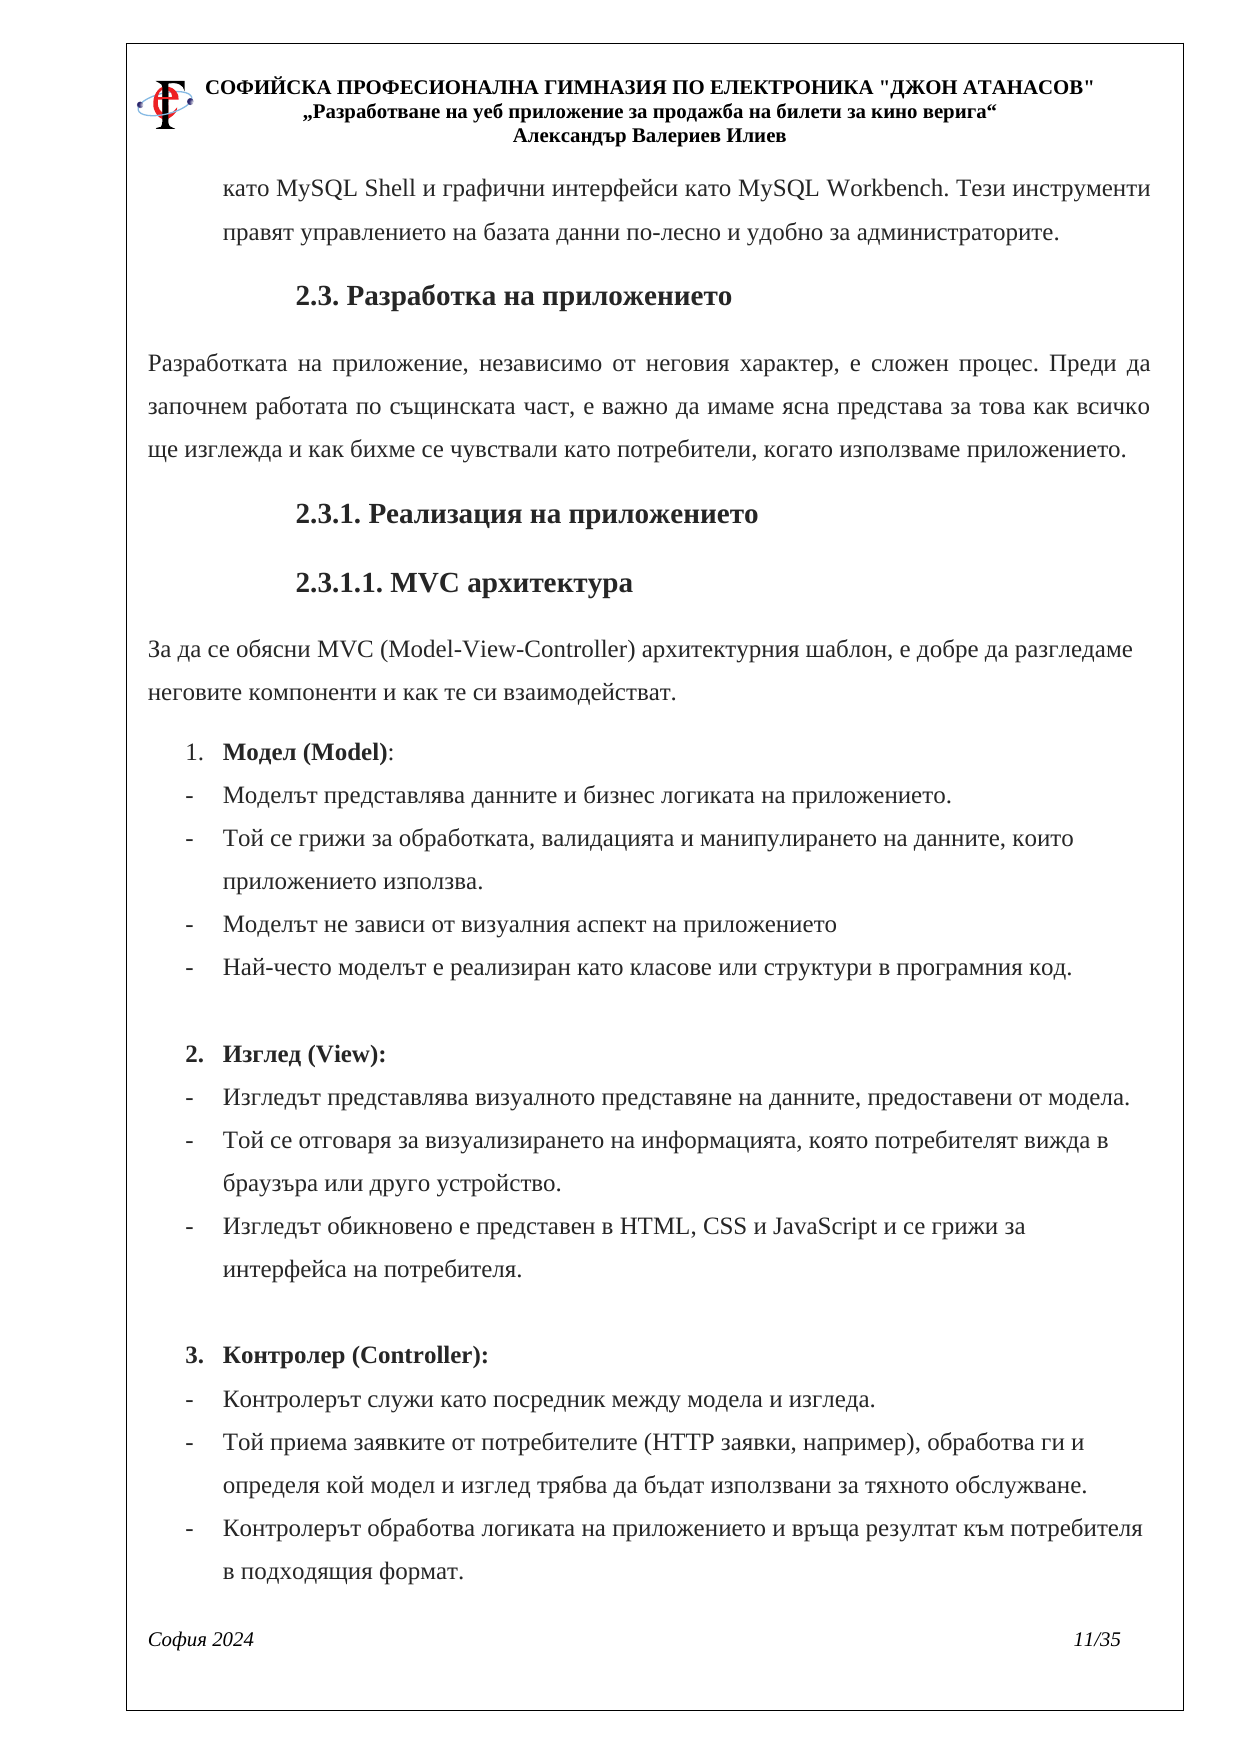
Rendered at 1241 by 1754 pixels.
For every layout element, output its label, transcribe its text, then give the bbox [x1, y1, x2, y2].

list Контролерът обработва логиката на приложението и връща резултат към потребителя в подходящия формат. [185, 1513, 1152, 1585]
list Изглед (View): [185, 1039, 1152, 1067]
list Моделът представлява данните и бизнес логиката на приложението. [185, 780, 1152, 809]
list Модел (Model): [185, 737, 1152, 766]
list Изгледът обикновено е представен в HTML, CSS и JavaScript и се грижи за интерфейса на потребителя. [185, 1211, 1152, 1283]
list Изгледът представлява визуалното представяне на данните, предоставени от модела. [185, 1082, 1152, 1111]
list Той приема заявките от потребителите (HTTP заявки, например), обработва ги и определя кой модел и изглед трябва да бъдат използвани за тяхното обслужване. [185, 1427, 1152, 1499]
list Контролерът служи като посредник между модела и изгледа. [185, 1384, 1152, 1412]
subtitle 2.3.1. Реализация на приложението [222, 496, 1152, 529]
text Разработката на приложение, независимо от неговия характер, е сложен процес. Преди да започнем работата по същинската част, е важно да имаме ясна представа за това как всичко ще изглежда и как бихме се чувствали като потребители, когато използваме приложението. [148, 348, 1152, 463]
list Той се отговаря за визуализирането на информацията, която потребителят вижда в браузъра или друго устройство. [185, 1125, 1152, 1197]
list Най-често моделът е реализиран като класове или структури в програмния код. [185, 952, 1152, 981]
subtitle 2.3. Разработка на приложението [222, 278, 1152, 312]
list Той се грижи за обработката, валидацията и манипулирането на данните, които приложението използва. [185, 823, 1152, 895]
list Контролер (Controller): [185, 1341, 1152, 1369]
text За да се обясни MVC (Model-View-Controller) архитектурния шаблон, е добре да разгледаме неговите компоненти и как те си взаимодействат. [148, 634, 1152, 706]
list Моделът не зависи от визуалния аспект на приложението [185, 909, 1152, 938]
subtitle 2.3.1.1. MVC архитектура [222, 565, 1152, 598]
